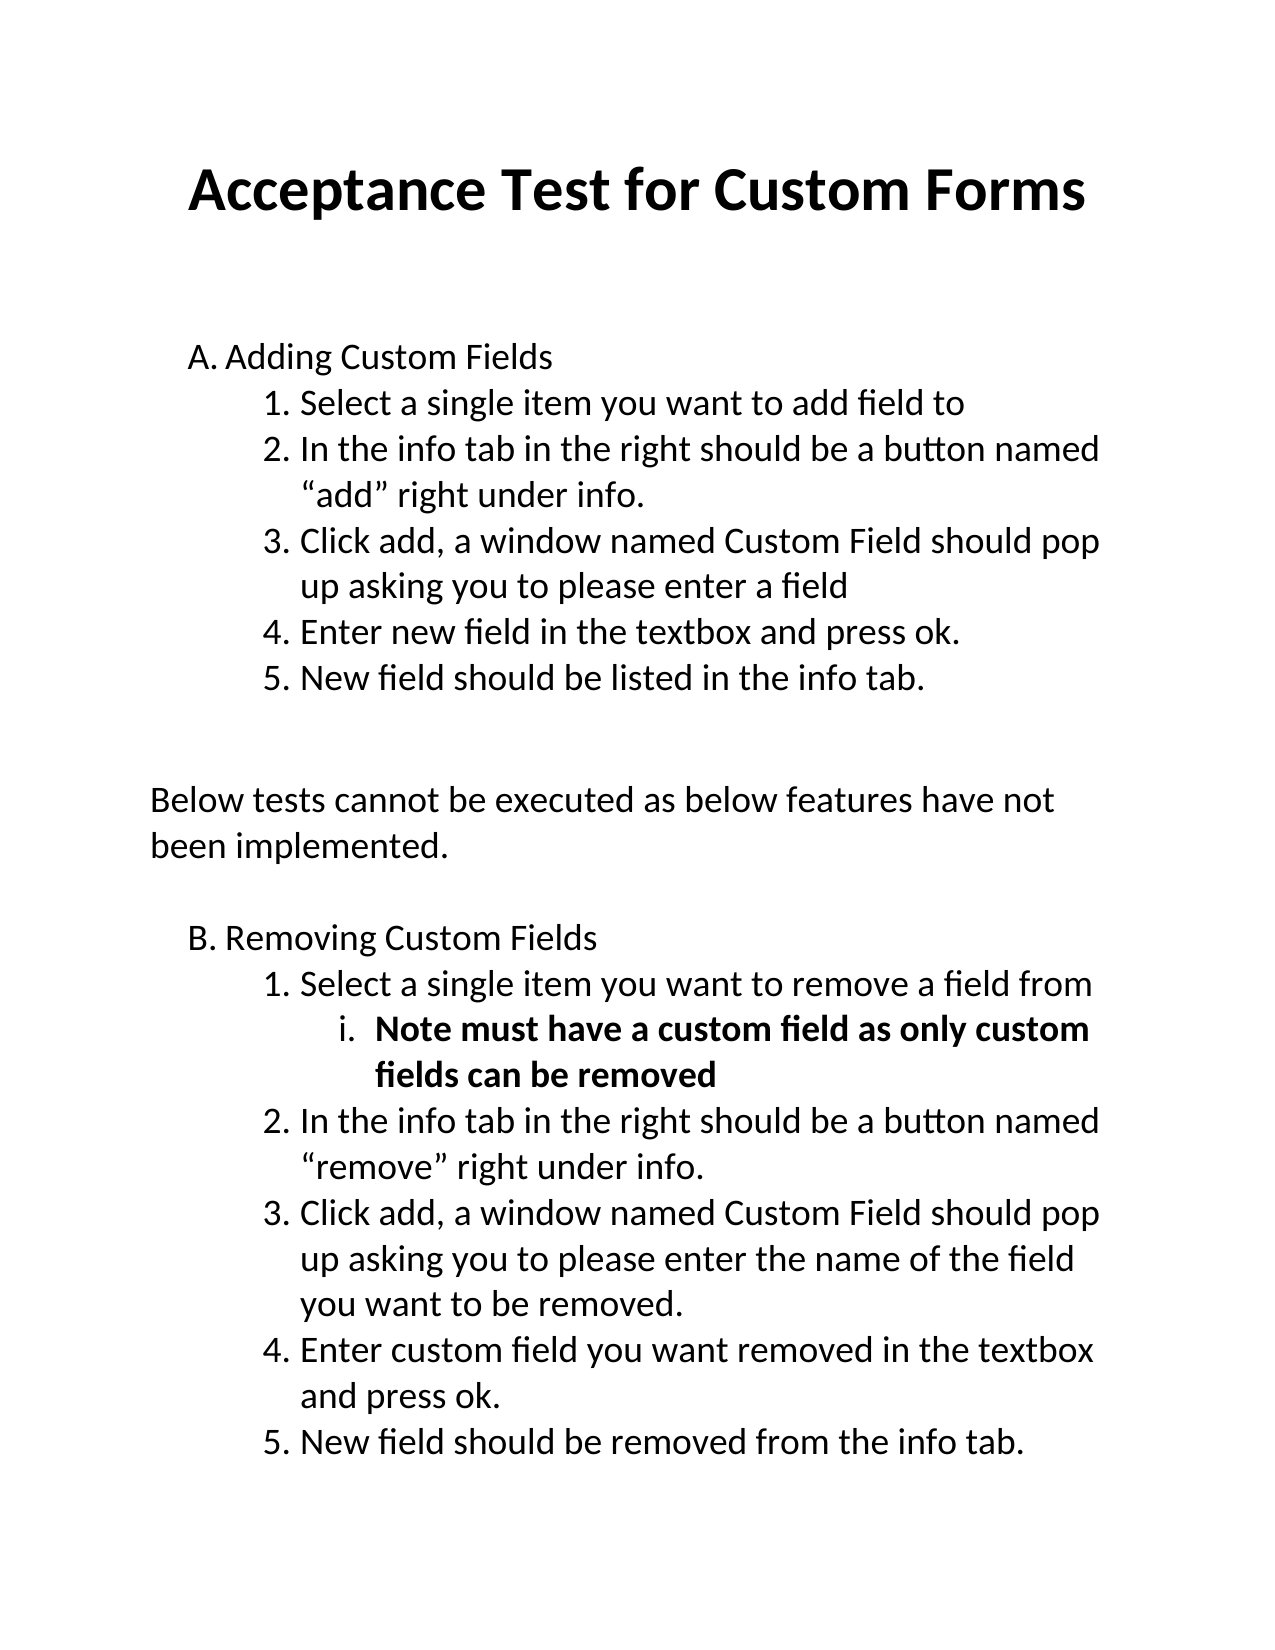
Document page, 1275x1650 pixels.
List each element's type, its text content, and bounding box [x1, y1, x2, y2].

text Acceptance Test for Custom Forms [150, 150, 1125, 226]
list Removing Custom Fields [187, 914, 1125, 959]
list Select a single item you want to add field to [262, 379, 1125, 425]
list Enter custom field you want removed in the textbox and press ok. [262, 1326, 1125, 1418]
list New field should be listed in the info tab. [262, 654, 1125, 700]
list In the info tab in the right should be a button named “add” right under info. [262, 425, 1125, 517]
list Click add, a window named Custom Field should pop up asking you to please enter the name of the field you want to be removed. [262, 1189, 1125, 1326]
list Select a single item you want to remove a field from [262, 959, 1125, 1005]
list Adding Custom Fields [187, 333, 1125, 379]
list Note must have a custom field as only custom fields can be removed [356, 1005, 1125, 1097]
list New field should be removed from the info tab. [262, 1418, 1125, 1464]
list Enter new field in the textbox and press ok. [262, 608, 1125, 654]
list Click add, a window named Custom Field should pop up asking you to please enter a field [262, 517, 1125, 608]
list In the info tab in the right should be a button named “remove” right under info. [262, 1097, 1125, 1189]
text Below tests cannot be executed as below features have not been implemented. [150, 776, 1125, 868]
